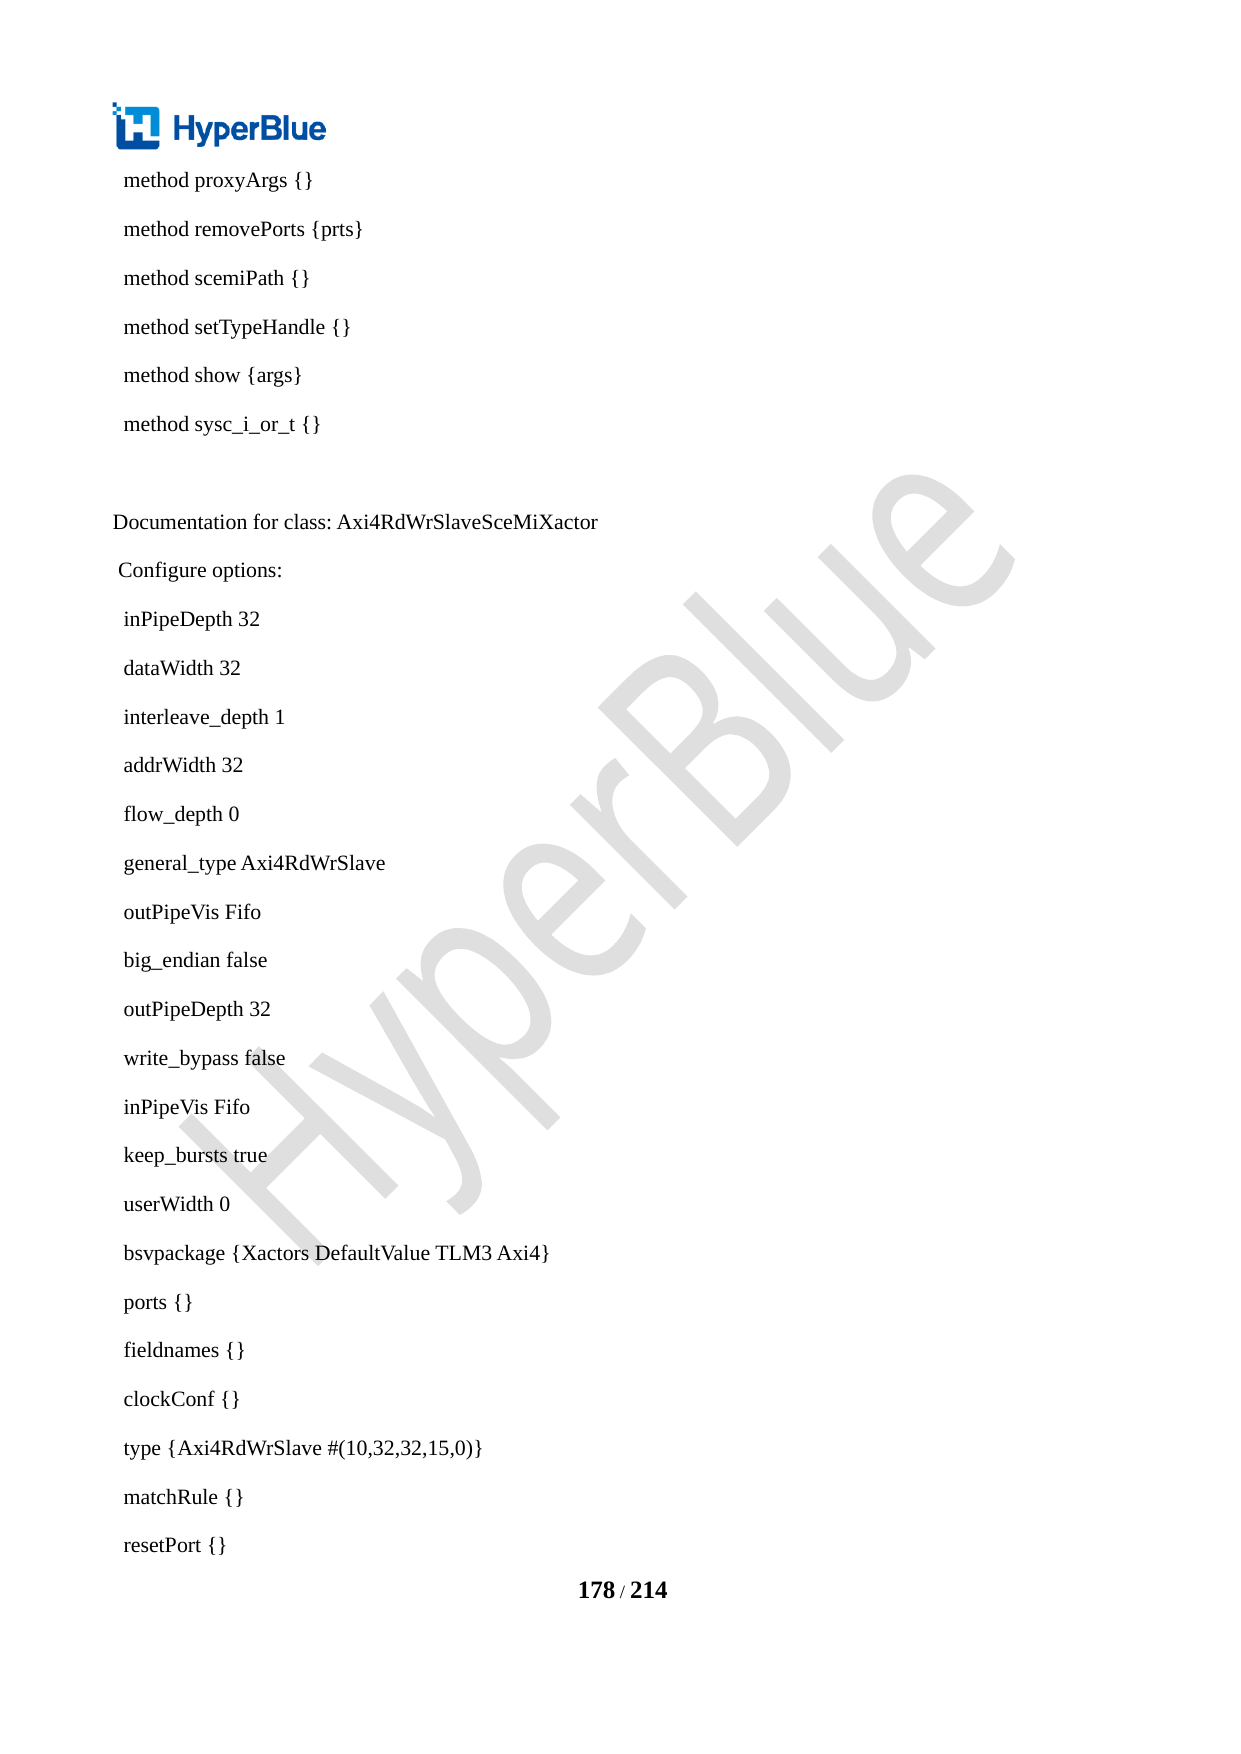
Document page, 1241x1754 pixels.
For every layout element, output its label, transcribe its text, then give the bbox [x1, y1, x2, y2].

text userWidth 0 [112, 1188, 1128, 1220]
text inPipeVis Fifo [112, 1090, 1128, 1123]
text ports {} [112, 1285, 1128, 1318]
text outPipeDepth 32 [112, 993, 1128, 1025]
text flow_depth 0 [112, 798, 1128, 830]
picture [112, 101, 327, 150]
text Configure options: [112, 554, 1128, 586]
text big_endian false [112, 944, 1128, 976]
text bsvpackage {Xactors DefaultValue TLM3 Axi4} [112, 1236, 1128, 1269]
text method proxyArgs {} [112, 164, 1128, 196]
text fieldnames {} [112, 1334, 1128, 1366]
text inPipeDepth 32 [112, 603, 1128, 635]
text clockConf {} [112, 1383, 1128, 1415]
text method setTypeHandle {} [112, 310, 1128, 343]
text method removePorts {prts} [112, 213, 1128, 245]
text interleave_depth 1 [112, 700, 1128, 733]
text dataWidth 32 [112, 651, 1128, 684]
text method show {args} [112, 359, 1128, 391]
text method sysc_i_or_t {} [112, 408, 1128, 440]
text resetPort {} [112, 1529, 1128, 1561]
text Documentation for class: Axi4RdWrSlaveSceMiXactor [112, 505, 1128, 538]
text keep_bursts true [112, 1139, 1128, 1171]
text type {Axi4RdWrSlave #(10,32,32,15,0)} [112, 1431, 1128, 1464]
text outPipeVis Fifo [112, 895, 1128, 928]
text matchRule {} [112, 1480, 1128, 1513]
text method scemiPath {} [112, 261, 1128, 294]
text addrWidth 32 [112, 749, 1128, 781]
text general_type Axi4RdWrSlave [112, 846, 1128, 879]
text write_bypass false [112, 1041, 1128, 1074]
